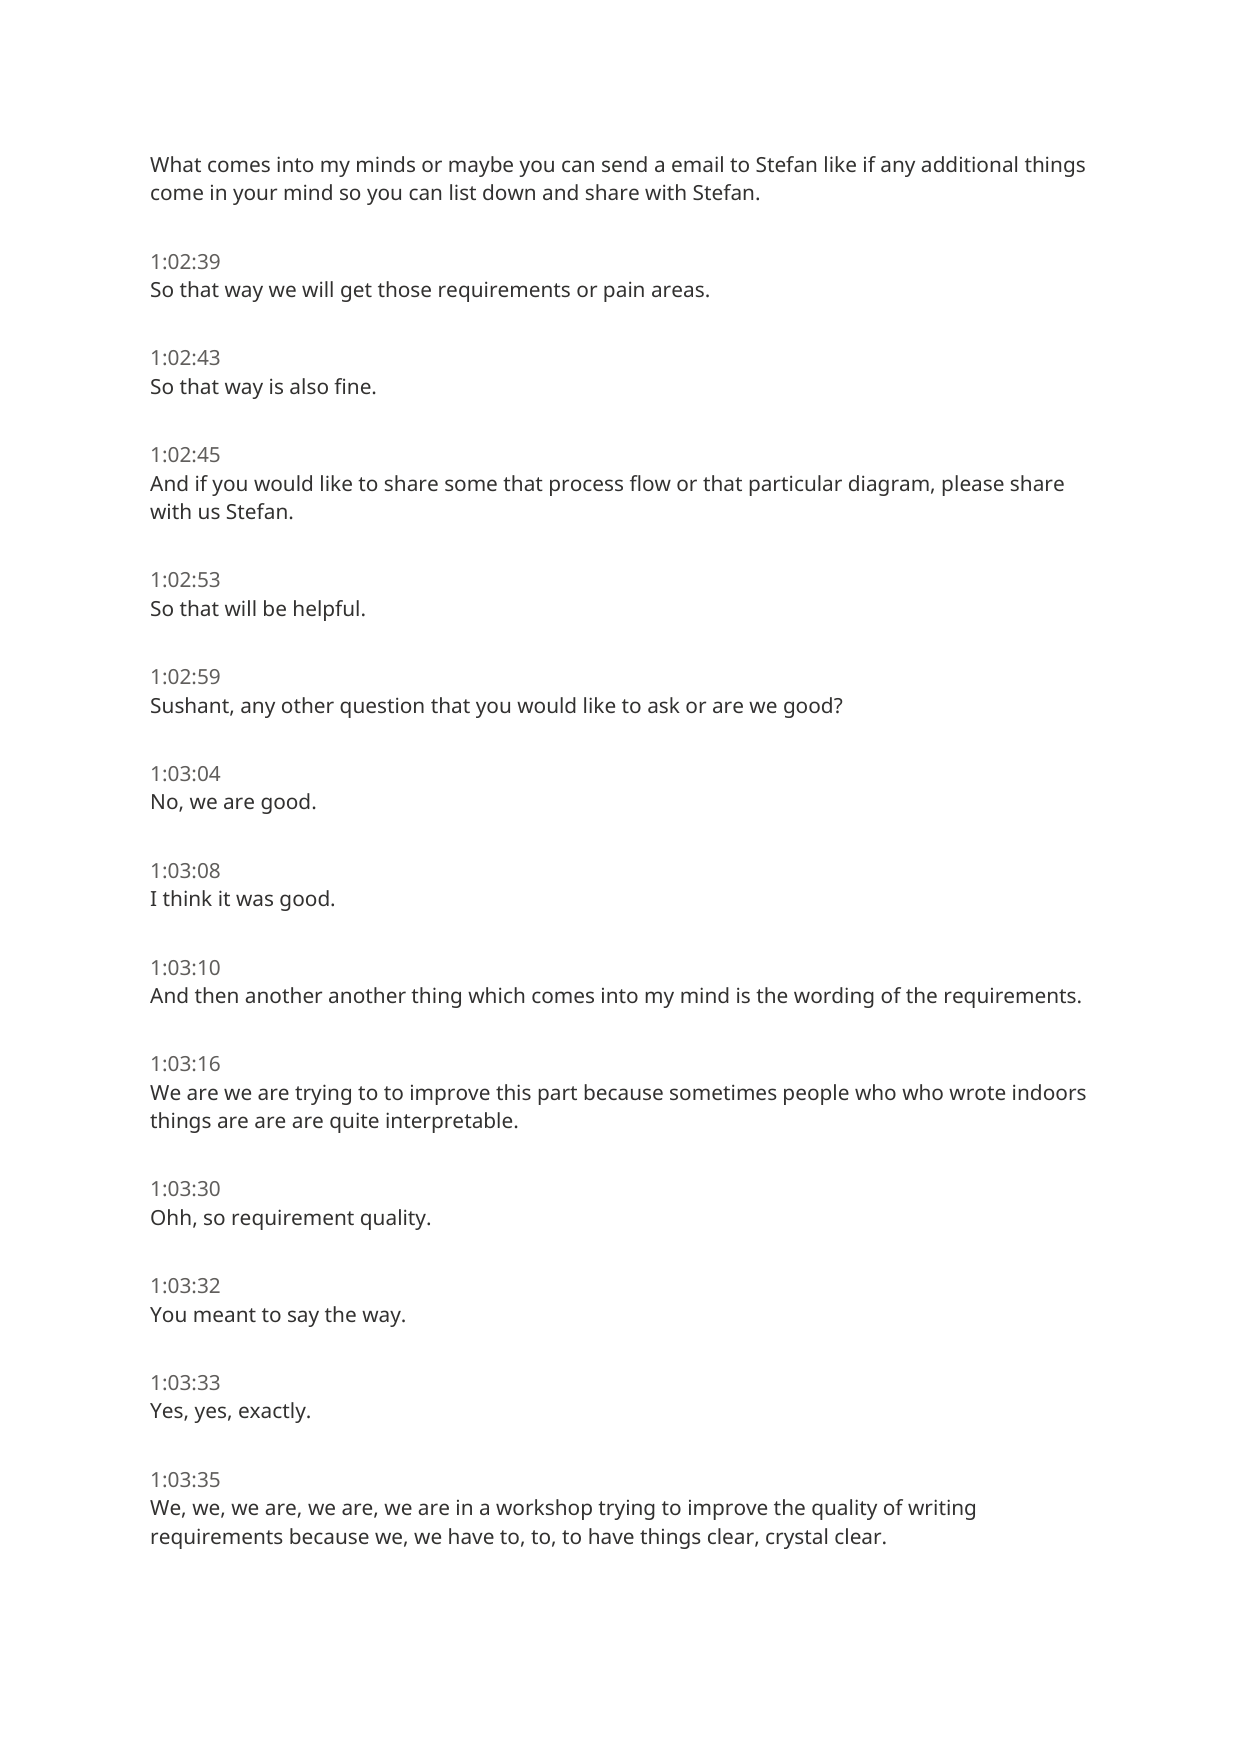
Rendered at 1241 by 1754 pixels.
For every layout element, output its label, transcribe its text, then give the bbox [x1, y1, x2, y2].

text 1:03:04 No, we are good. [150, 731, 1090, 816]
text 1:02:45 And if you would like to share some that process flow or that particular diagram, please share with us Stefan. [150, 412, 1090, 526]
text 1:02:59 Sushant, any other question that you would like to ask or are we good? [150, 634, 1090, 719]
text 1:03:35 We, we, we are, we are, we are in a workshop trying to improve the quality of writing requirements because we, we have to, to, to have things clear, crystal clear. [150, 1436, 1090, 1550]
text 1:02:39 So that way we will get those requirements or pain areas. [150, 218, 1090, 304]
text 1:03:32 You meant to say the way. [150, 1243, 1090, 1328]
text 1:03:33 Yes, yes, exactly. [150, 1340, 1090, 1425]
text 1:03:08 I think it was good. [150, 827, 1090, 913]
text 1:03:16 We are we are trying to to improve this part because sometimes people who who wrote indoors things are are are quite interpretable. [150, 1021, 1090, 1135]
text 1:03:30 Ohh, so requirement quality. [150, 1146, 1090, 1231]
text 1:03:10 And then another another thing which comes into my mind is the wording of the requirements. [150, 924, 1090, 1009]
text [150, 150, 1090, 207]
text 1:02:43 So that way is also fine. [150, 315, 1090, 400]
text 1:02:53 So that will be helpful. [150, 537, 1090, 622]
